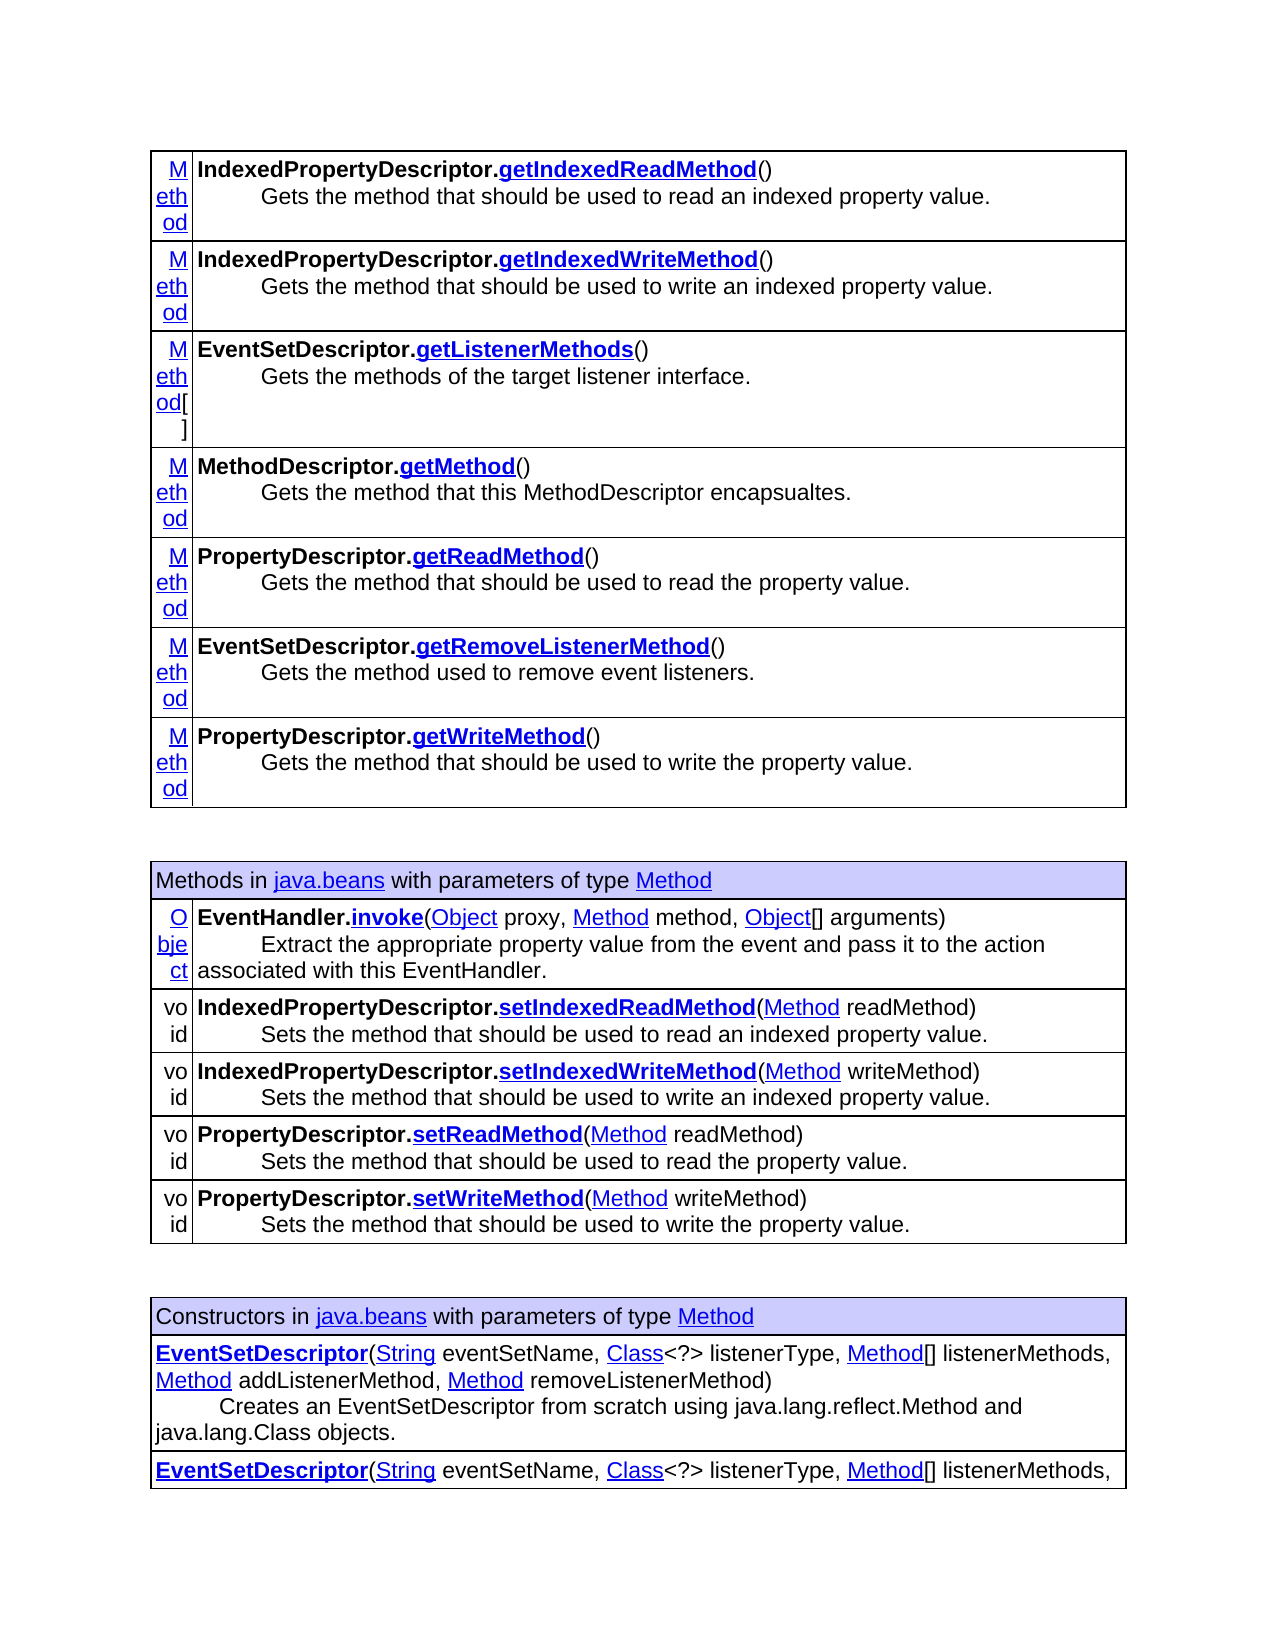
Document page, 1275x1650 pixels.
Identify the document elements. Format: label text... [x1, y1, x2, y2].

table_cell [152, 1452, 1125, 1488]
table_cell PropertyDescriptor.getReadMethod() Gets the method that should be used to read the property value. [193, 538, 1125, 626]
table_cell EventSetDescriptor.getRemoveListenerMethod() Gets the method used to remove event listeners. [193, 628, 1125, 716]
table_cell IndexedPropertyDescriptor.setIndexedReadMethod(Method readMethod) Sets the method that should be used to read an indexed property value. [193, 990, 1125, 1052]
table_cell Method [152, 152, 192, 240]
table_cell void [152, 1181, 192, 1242]
table_cell void [152, 1117, 192, 1179]
table_cell Method[] [152, 332, 192, 446]
table_cell PropertyDescriptor.setWriteMethod(Method writeMethod) Sets the method that should be used to write the property value. [193, 1181, 1125, 1242]
table_cell void [152, 990, 192, 1052]
table_cell Method [152, 538, 192, 626]
table_cell Method [152, 628, 192, 716]
table_cell IndexedPropertyDescriptor.setIndexedWriteMethod(Method writeMethod) Sets the method that should be used to write an indexed property value. [193, 1053, 1125, 1115]
table_cell void [152, 1053, 192, 1115]
table_cell Method [152, 718, 192, 806]
table_cell IndexedPropertyDescriptor.getIndexedWriteMethod() Gets the method that should be used to write an indexed property value. [193, 242, 1125, 330]
table_cell PropertyDescriptor.getWriteMethod() Gets the method that should be used to write the property value. [193, 718, 1125, 806]
table_cell MethodDescriptor.getMethod() Gets the method that this MethodDescriptor encapsualtes. [193, 448, 1125, 536]
table_cell EventSetDescriptor.getListenerMethods() Gets the methods of the target listener interface. [193, 332, 1125, 446]
table_header Methods in java.beans with parameters of type Method [152, 862, 1125, 898]
table_cell Method [152, 242, 192, 330]
table_cell Method [152, 448, 192, 536]
table_cell PropertyDescriptor.setReadMethod(Method readMethod) Sets the method that should be used to read the property value. [193, 1117, 1125, 1179]
table_cell Object [152, 900, 192, 988]
table_cell EventHandler.invoke(Object proxy, Method method, Object[] arguments) Extract the appropriate property value from the event and pass it to the action associated with this EventHandler. [193, 900, 1125, 988]
table_header Constructors in java.beans with parameters of type Method [152, 1298, 1125, 1334]
table_cell IndexedPropertyDescriptor.getIndexedReadMethod() Gets the method that should be used to read an indexed property value. [193, 152, 1125, 240]
